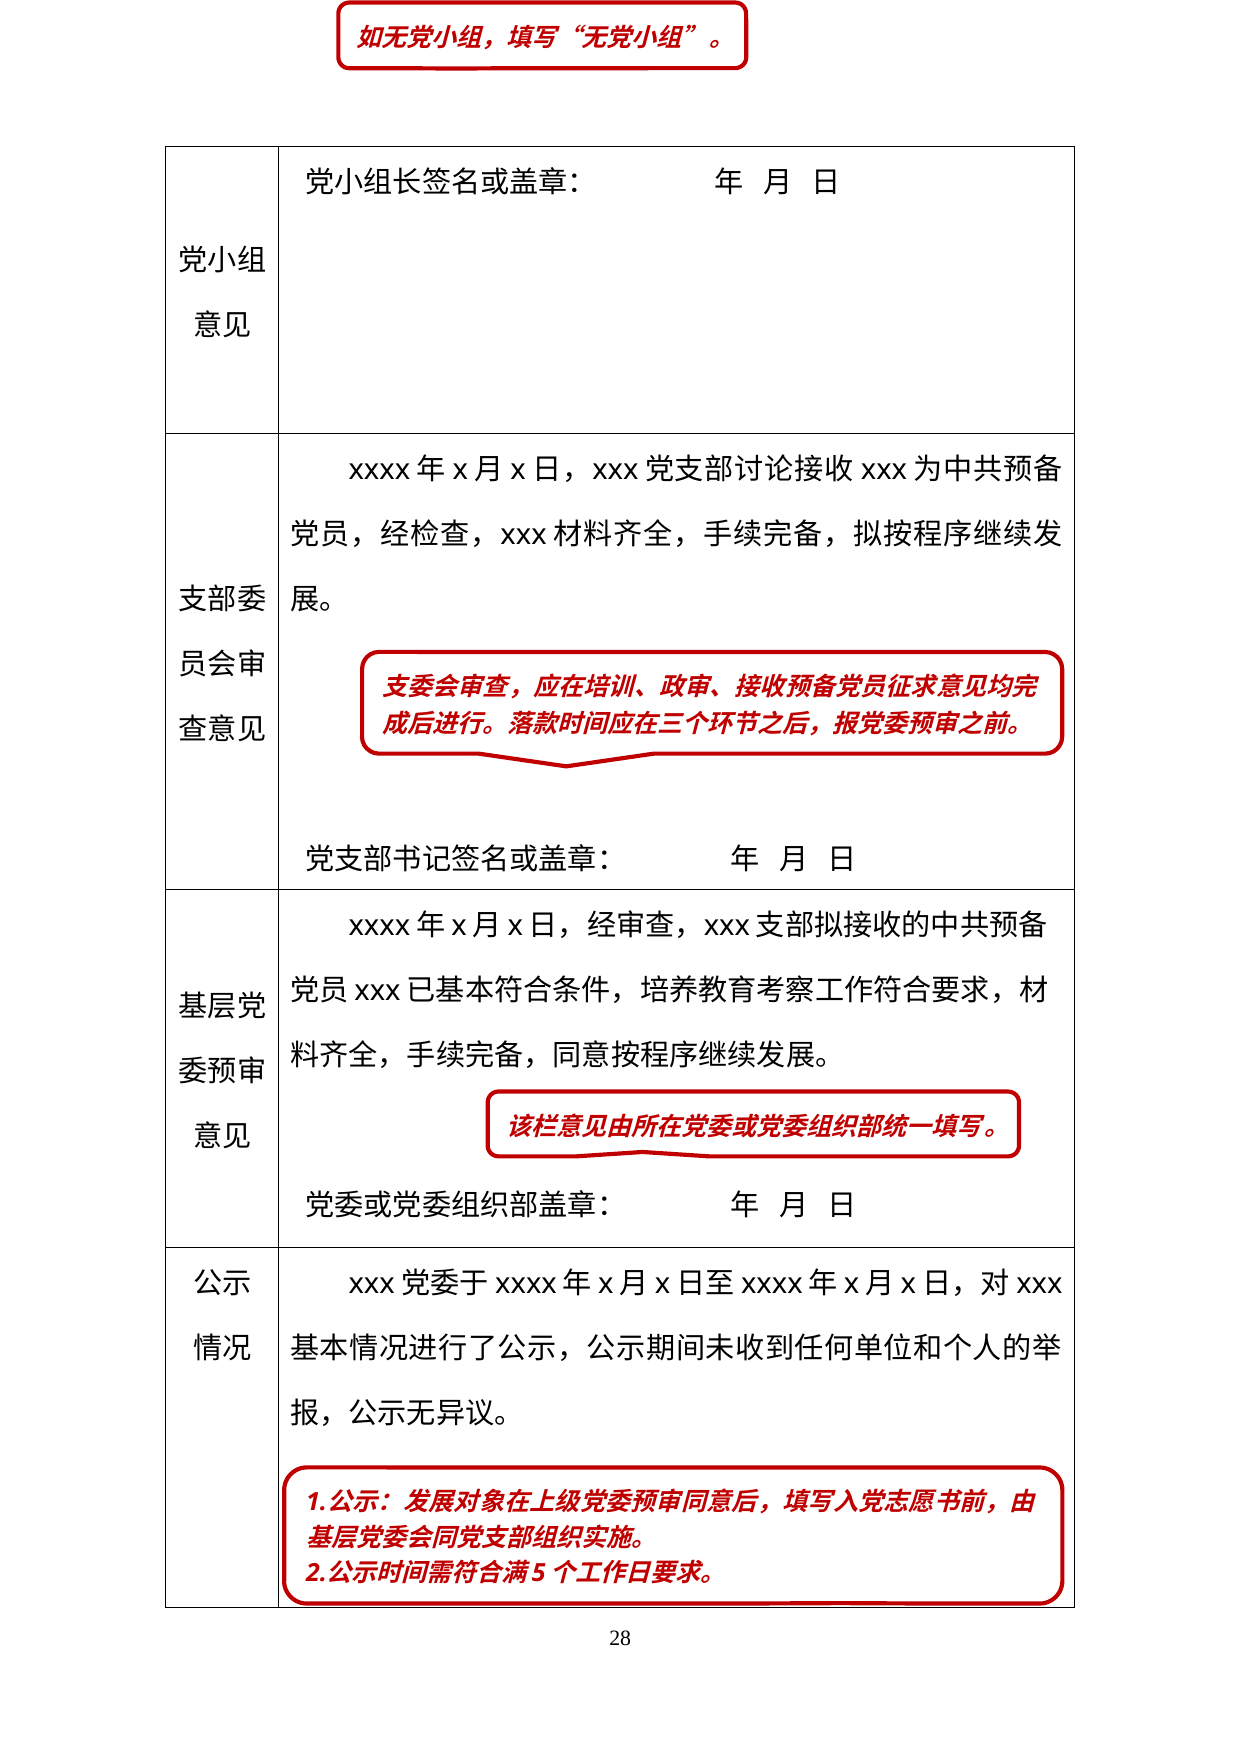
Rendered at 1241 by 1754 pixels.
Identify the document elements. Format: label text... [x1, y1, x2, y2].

table_cell xxxx年x月x日，经审查，xxx支部拟接收的中共预备党员xxx已基本符合条件，培养教育考察工作符合要求，材料齐全，手续完备，同意按程序继续发展。 党委或党委组织部盖章： 年 月 日 [279, 890, 1074, 1247]
table_cell 支部委员会审查意见 [166, 434, 278, 889]
table_cell 党小组长签名或盖章： 年 月 日 [279, 147, 1074, 433]
table_cell 公示 情况 [166, 1248, 278, 1607]
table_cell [279, 1248, 1074, 1607]
table_cell xxxx年x月x日，xxx党支部讨论接收xxx为中共预备党员，经检查，xxx材料齐全，手续完备，拟按程序继续发展。 党支部书记签名或盖章： 年 月 日 [279, 434, 1074, 889]
table_cell 基层党委预审意见 [166, 890, 278, 1247]
table_cell 党小组 意见 [166, 147, 278, 433]
